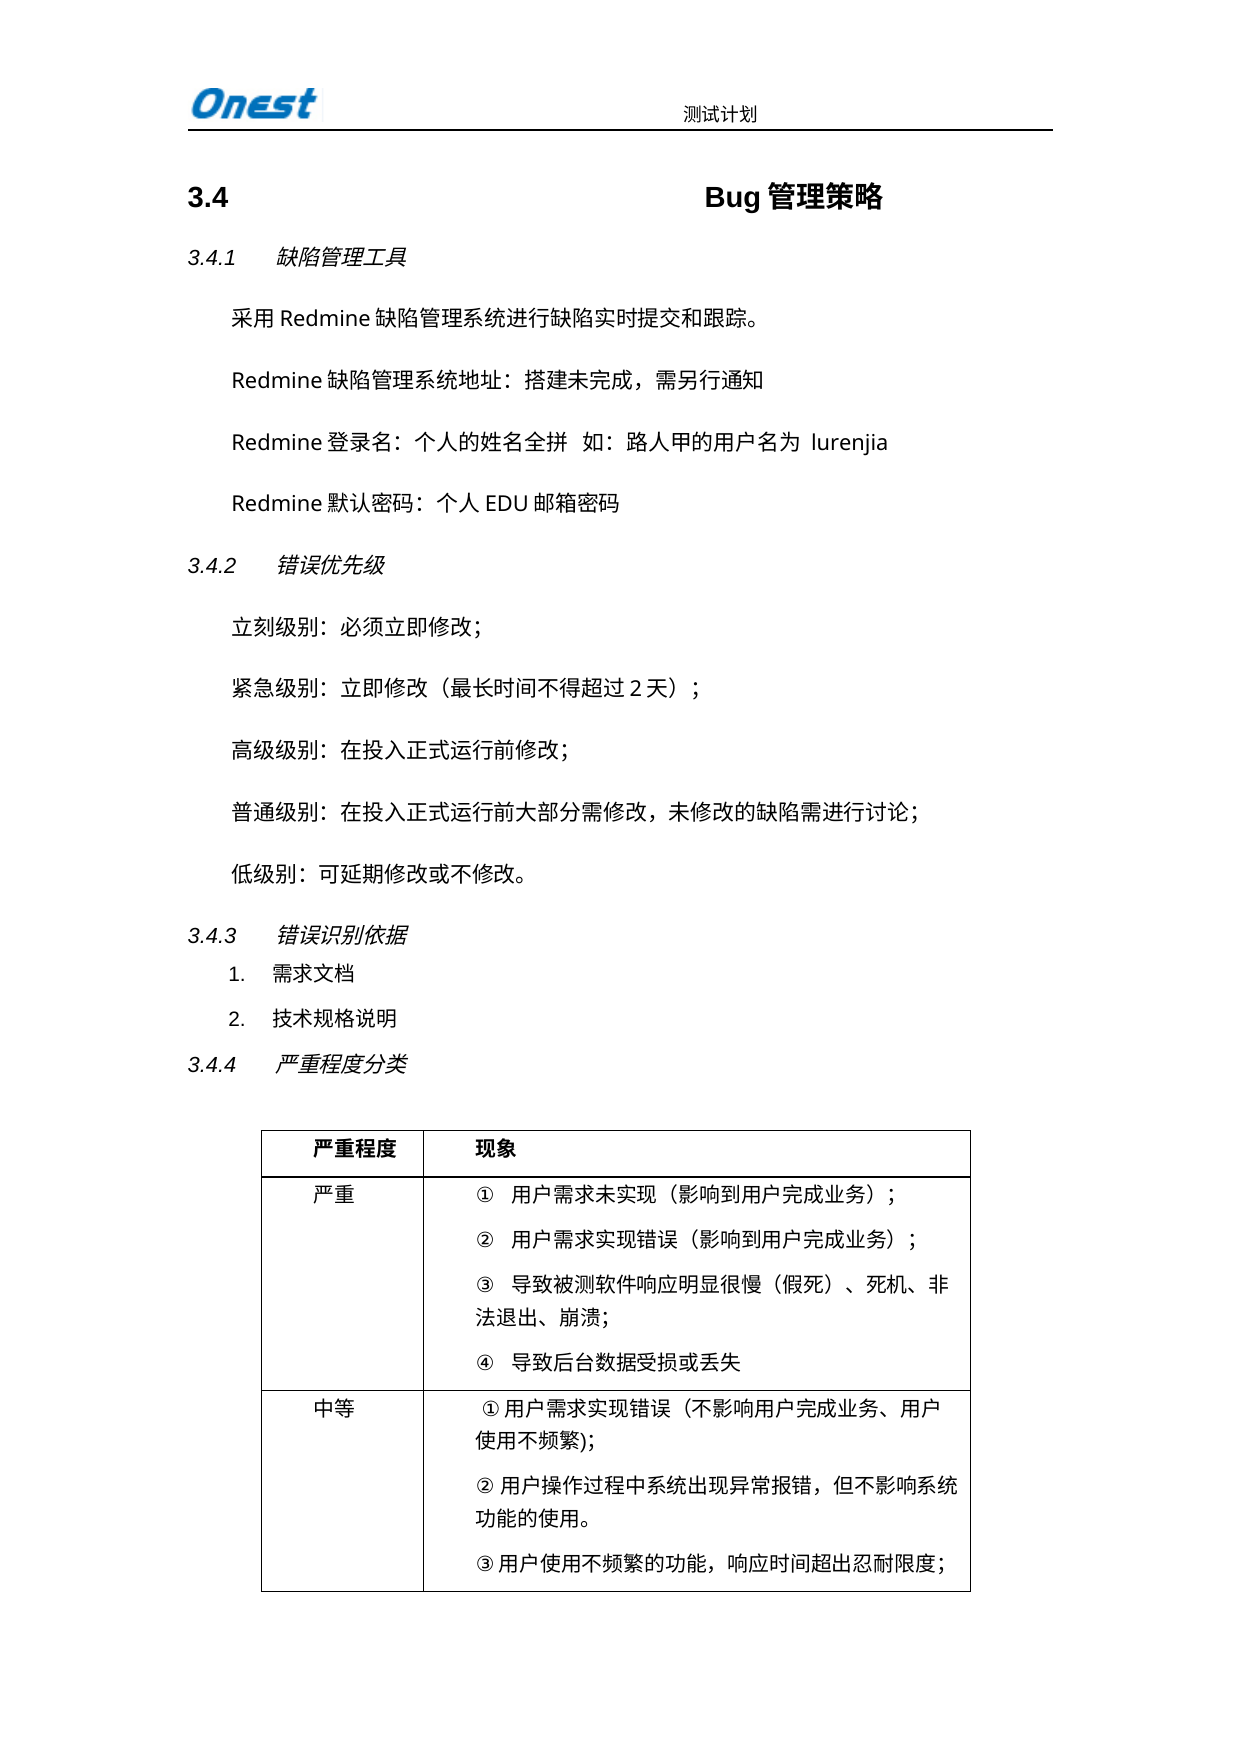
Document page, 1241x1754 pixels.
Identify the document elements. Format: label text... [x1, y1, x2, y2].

table_cell 严重 [262, 1178, 423, 1390]
text 立刻级别：必须立即修改； [187, 609, 1053, 642]
subtitle 缺陷管理工具 [187, 239, 1053, 272]
text Redmine默认密码：个人EDU邮箱密码 [187, 486, 1053, 519]
picture [187, 88, 324, 122]
text Redmine缺陷管理系统地址：搭建未完成，需另行通知 [187, 363, 1053, 395]
table_cell 中等 [262, 1391, 423, 1591]
text 紧急级别：立即修改（最长时间不得超过2天）； [187, 671, 1053, 704]
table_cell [424, 1391, 970, 1591]
table_header 严重程度 [262, 1131, 423, 1176]
subtitle 严重程度分类 [187, 1047, 1053, 1079]
table_cell ① 用户需求未实现（影响到用户完成业务）； ② 用户需求实现错误（影响到用户完成业务）； ③ 导致被测软件响应明显很慢（假死）、死机、非法退出、崩溃； ④ 导致后台数据受损或丢失 [424, 1178, 970, 1390]
text 高级级别：在投入正式运行前修改； [187, 733, 1053, 765]
text 普通级别：在投入正式运行前大部分需修改，未修改的缺陷需进行讨论； [187, 794, 1053, 827]
table_header 现象 [424, 1131, 970, 1176]
text 低级别：可延期修改或不修改。 [187, 856, 1053, 889]
list 技术规格说明 [228, 1002, 1053, 1034]
text 采用Redmine缺陷管理系统进行缺陷实时提交和跟踪。 [187, 301, 1053, 334]
list 需求文档 [228, 957, 1053, 989]
subtitle Bug管理策略 [187, 162, 1053, 227]
subtitle 错误识别依据 [187, 918, 1053, 950]
text Redmine登录名：个人的姓名全拼 如：路人甲的用户名为 lurenjia [187, 424, 1053, 457]
subtitle 错误优先级 [187, 548, 1053, 580]
